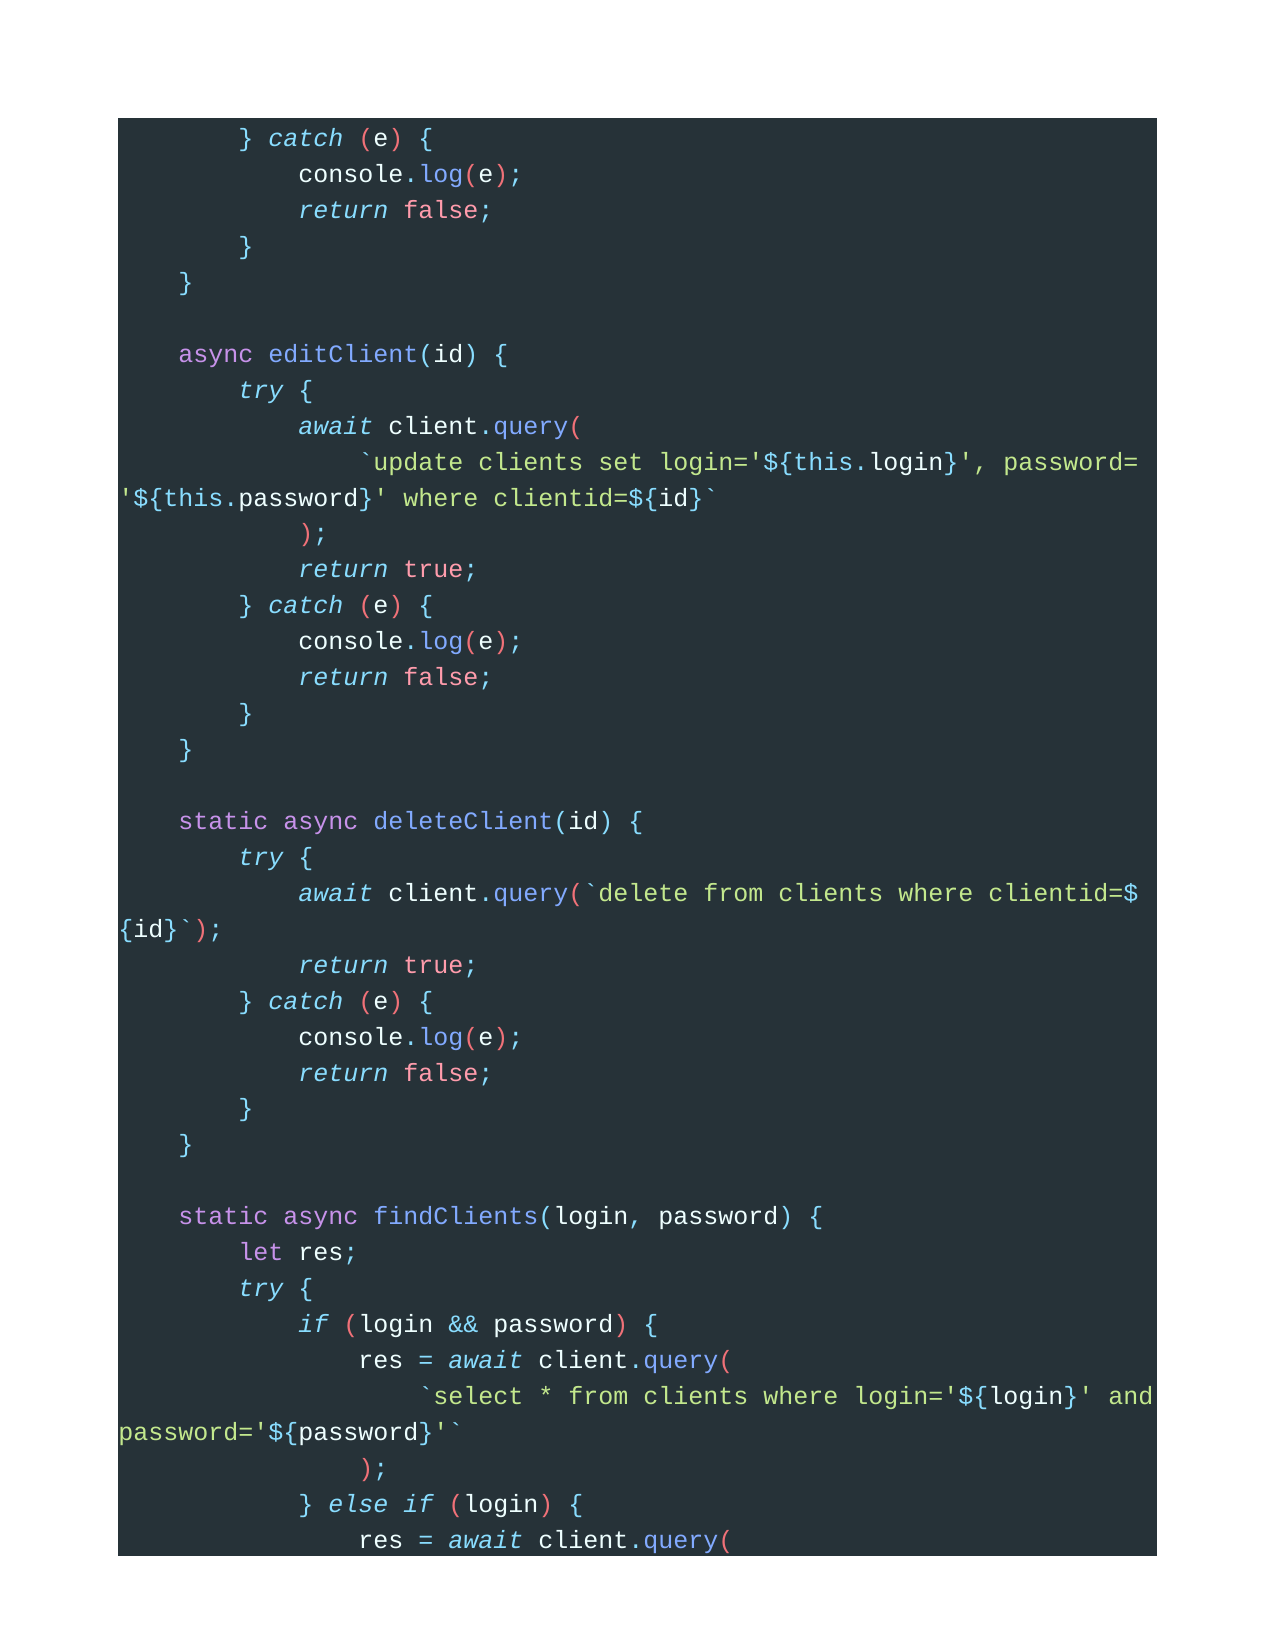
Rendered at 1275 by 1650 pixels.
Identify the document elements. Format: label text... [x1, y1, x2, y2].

text try { [118, 1268, 1157, 1304]
text return true; [118, 549, 1157, 585]
text } [118, 1124, 1157, 1160]
text console.log(e); [118, 1017, 1157, 1052]
text ); [118, 513, 1157, 549]
text try { [118, 837, 1157, 873]
text async editClient(id) { [118, 334, 1157, 370]
text } catch (e) { [118, 118, 1157, 154]
text } catch (e) { [118, 981, 1157, 1017]
text `update clients set login='${this.login}', password='${this.password}' where clientid=${id}` [118, 442, 1157, 513]
text } [118, 262, 1157, 298]
text ); [118, 1448, 1157, 1484]
text await client.query( [118, 406, 1157, 442]
text res = await client.query( [118, 1520, 1157, 1556]
text if (login && password) { [118, 1304, 1157, 1340]
text } else if (login) { [118, 1484, 1157, 1520]
text return false; [118, 190, 1157, 226]
text console.log(e); [118, 621, 1157, 657]
text static async deleteClient(id) { [118, 801, 1157, 837]
text } [118, 1088, 1157, 1124]
text } [118, 226, 1157, 262]
text return true; [118, 945, 1157, 981]
text return false; [118, 657, 1157, 693]
text console.log(e); [118, 154, 1157, 190]
text return false; [118, 1052, 1157, 1088]
text } [118, 729, 1157, 765]
text let res; [118, 1232, 1157, 1268]
text `select * from clients where login='${login}' and password='${password}'` [118, 1376, 1157, 1448]
text } [118, 693, 1157, 729]
text res = await client.query( [118, 1340, 1157, 1376]
text await client.query(`delete from clients where clientid=${id}`); [118, 873, 1157, 945]
text } catch (e) { [118, 585, 1157, 621]
text try { [118, 370, 1157, 406]
text static async findClients(login, password) { [118, 1196, 1157, 1232]
